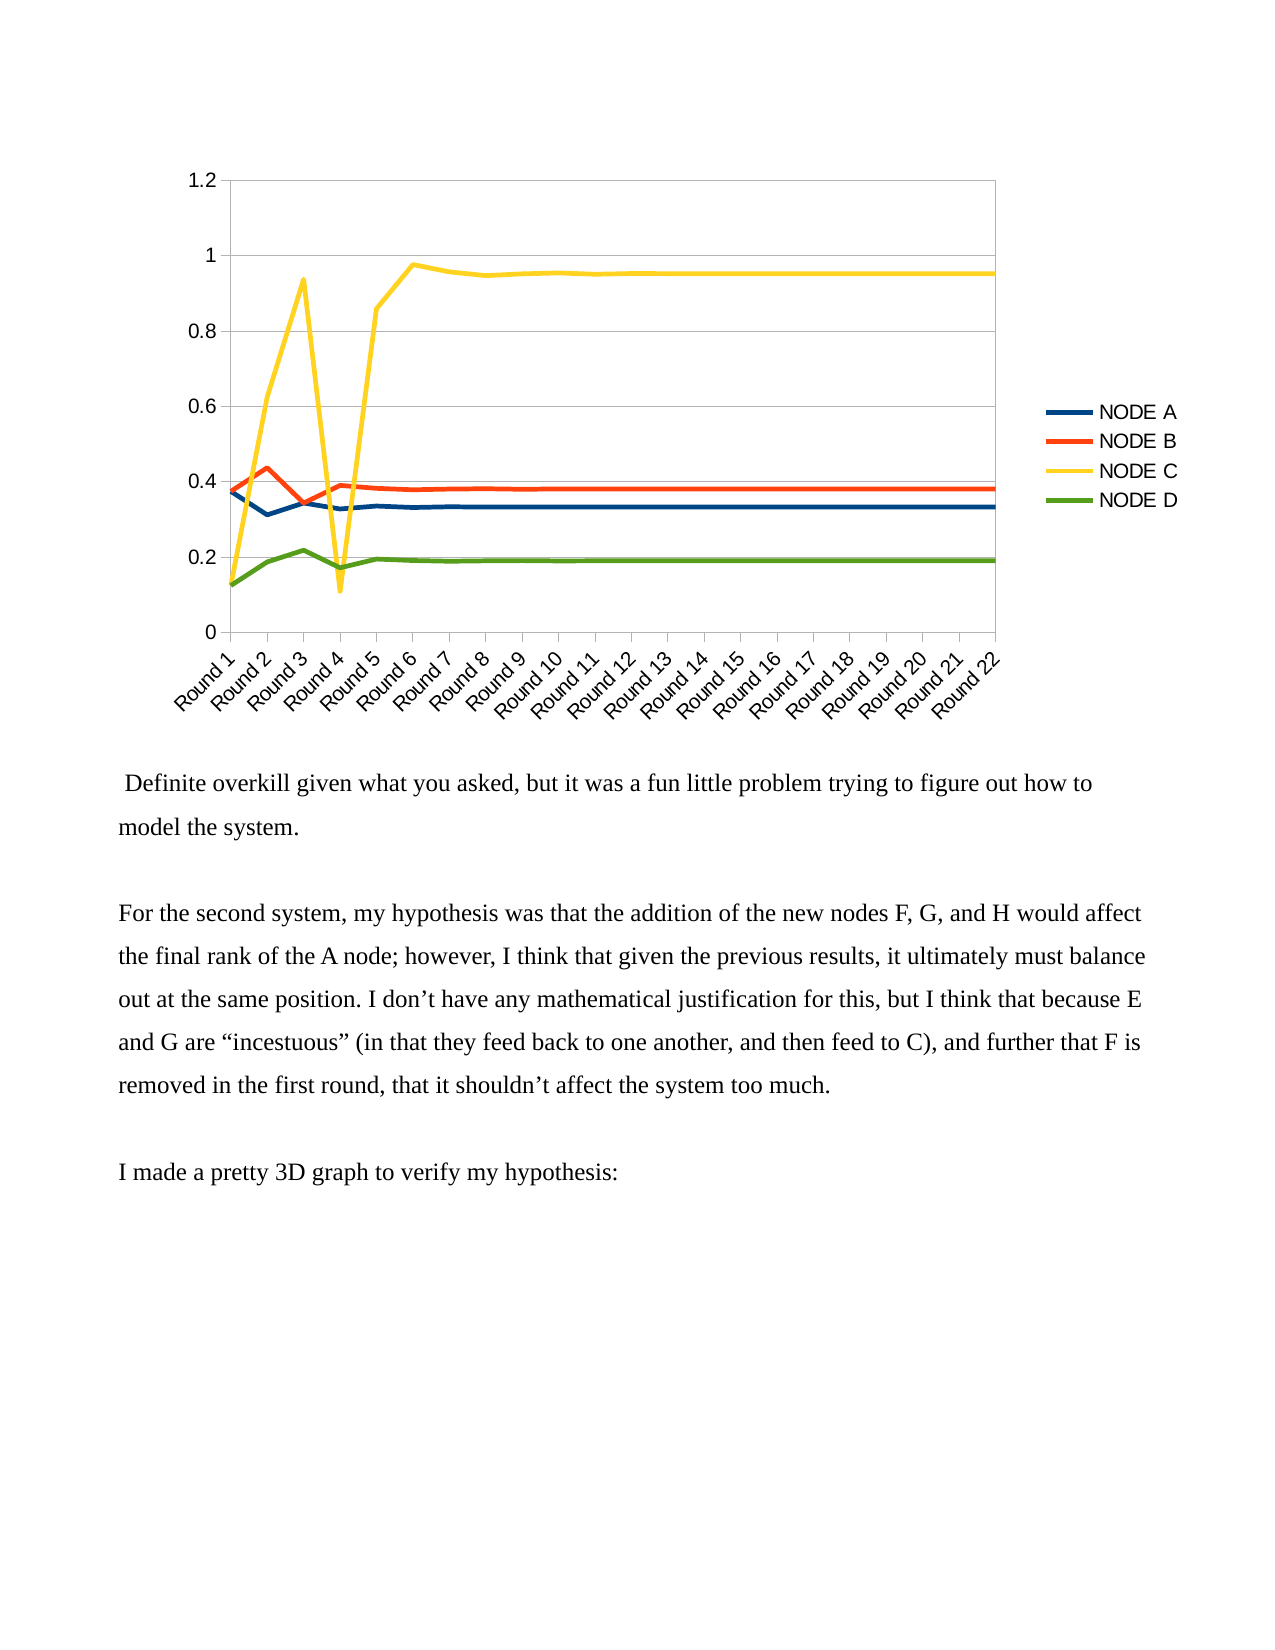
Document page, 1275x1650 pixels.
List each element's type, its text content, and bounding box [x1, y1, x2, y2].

text Definite overkill given what you asked, but it was a fun little problem trying to figure out how to model the system. [118, 147, 1157, 840]
text I made a pretty 3D graph to verify my hypothesis: [118, 1157, 1157, 1185]
text For the second system, my hypothesis was that the addition of the new nodes F, G, and H would affect the final rank of the A node; however, I think that given the previous results, it ultimately must balance out at the same position. I don’t have any mathematical justification for this, but I think that because E and G are “incestuous” (in that they feed back to one another, and then feed to C), and further that F is removed in the first round, that it shouldn’t affect the system too much. [118, 898, 1157, 1099]
